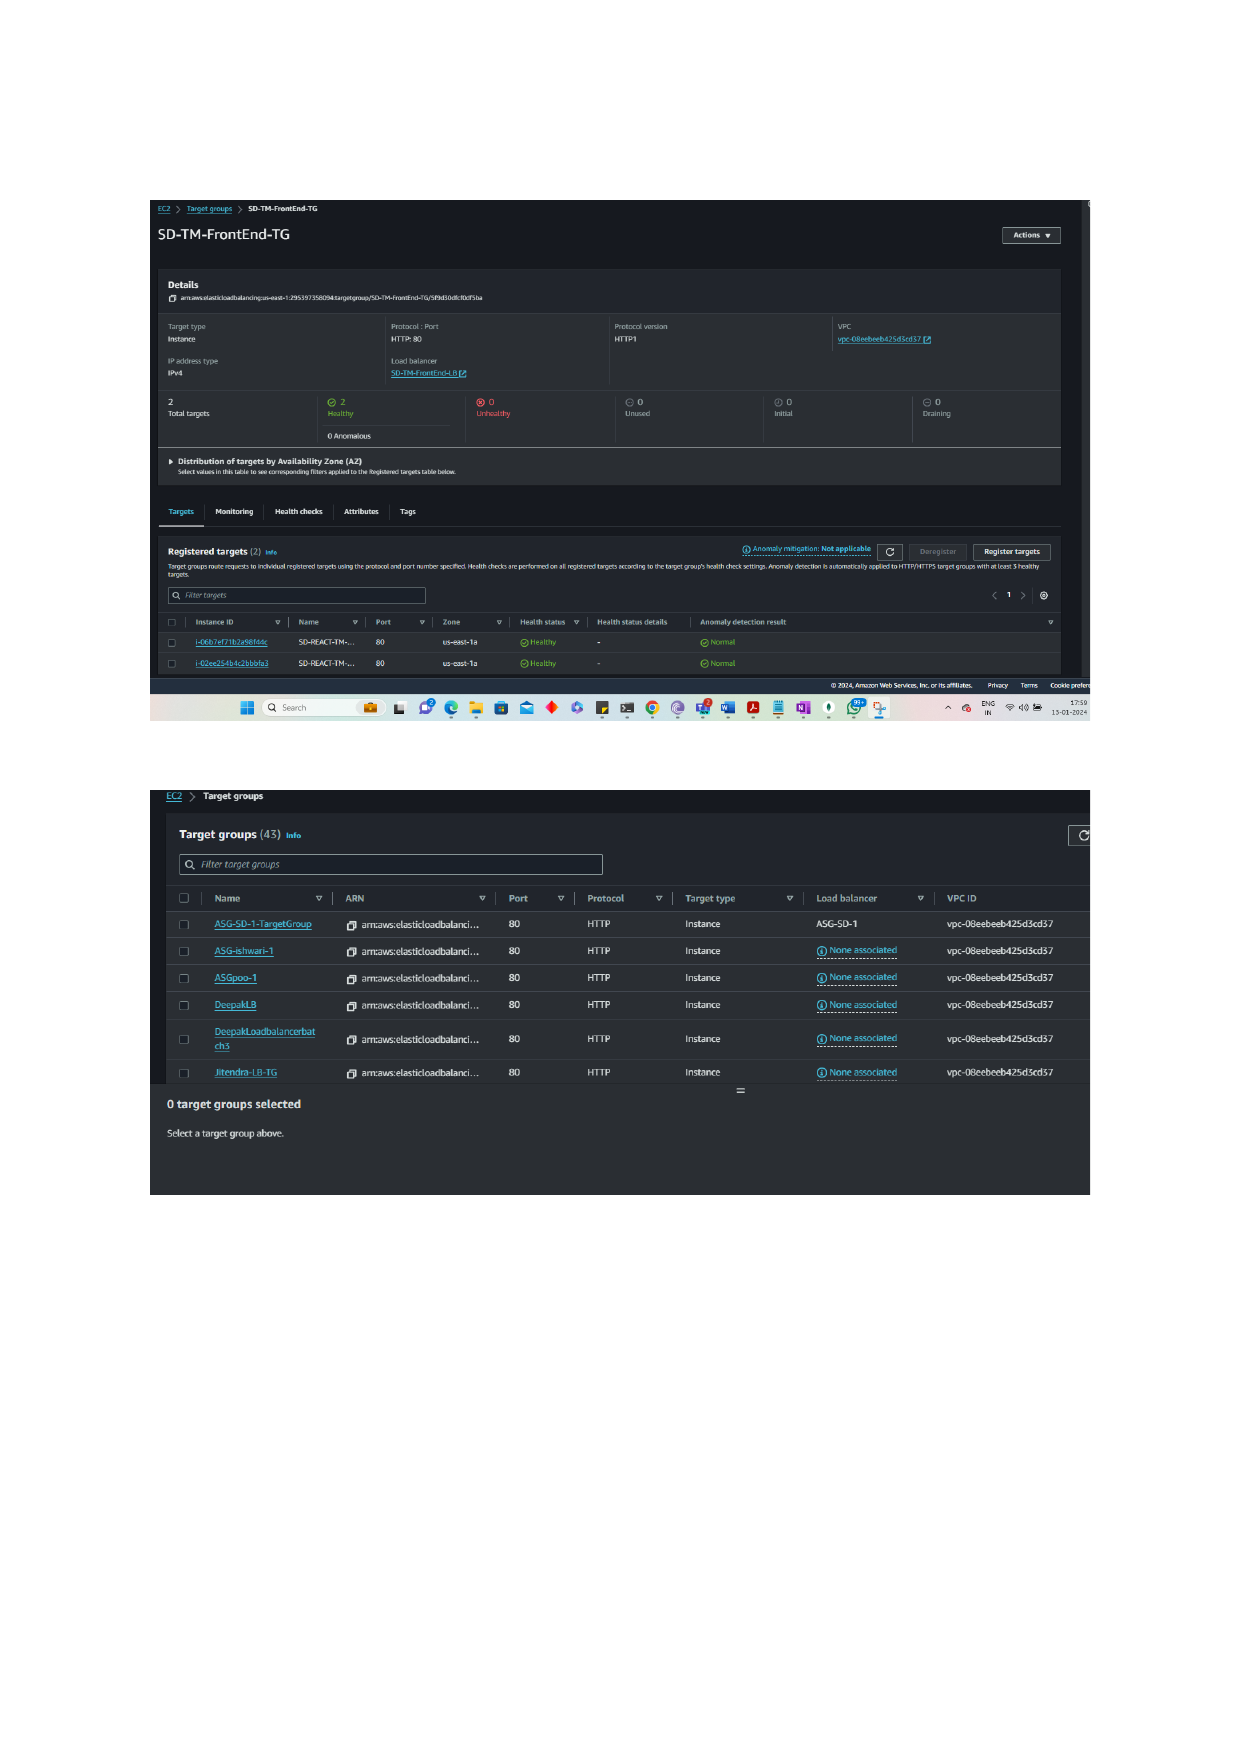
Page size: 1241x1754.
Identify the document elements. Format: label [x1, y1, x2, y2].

picture [150, 200, 1091, 721]
picture [150, 790, 1091, 1195]
